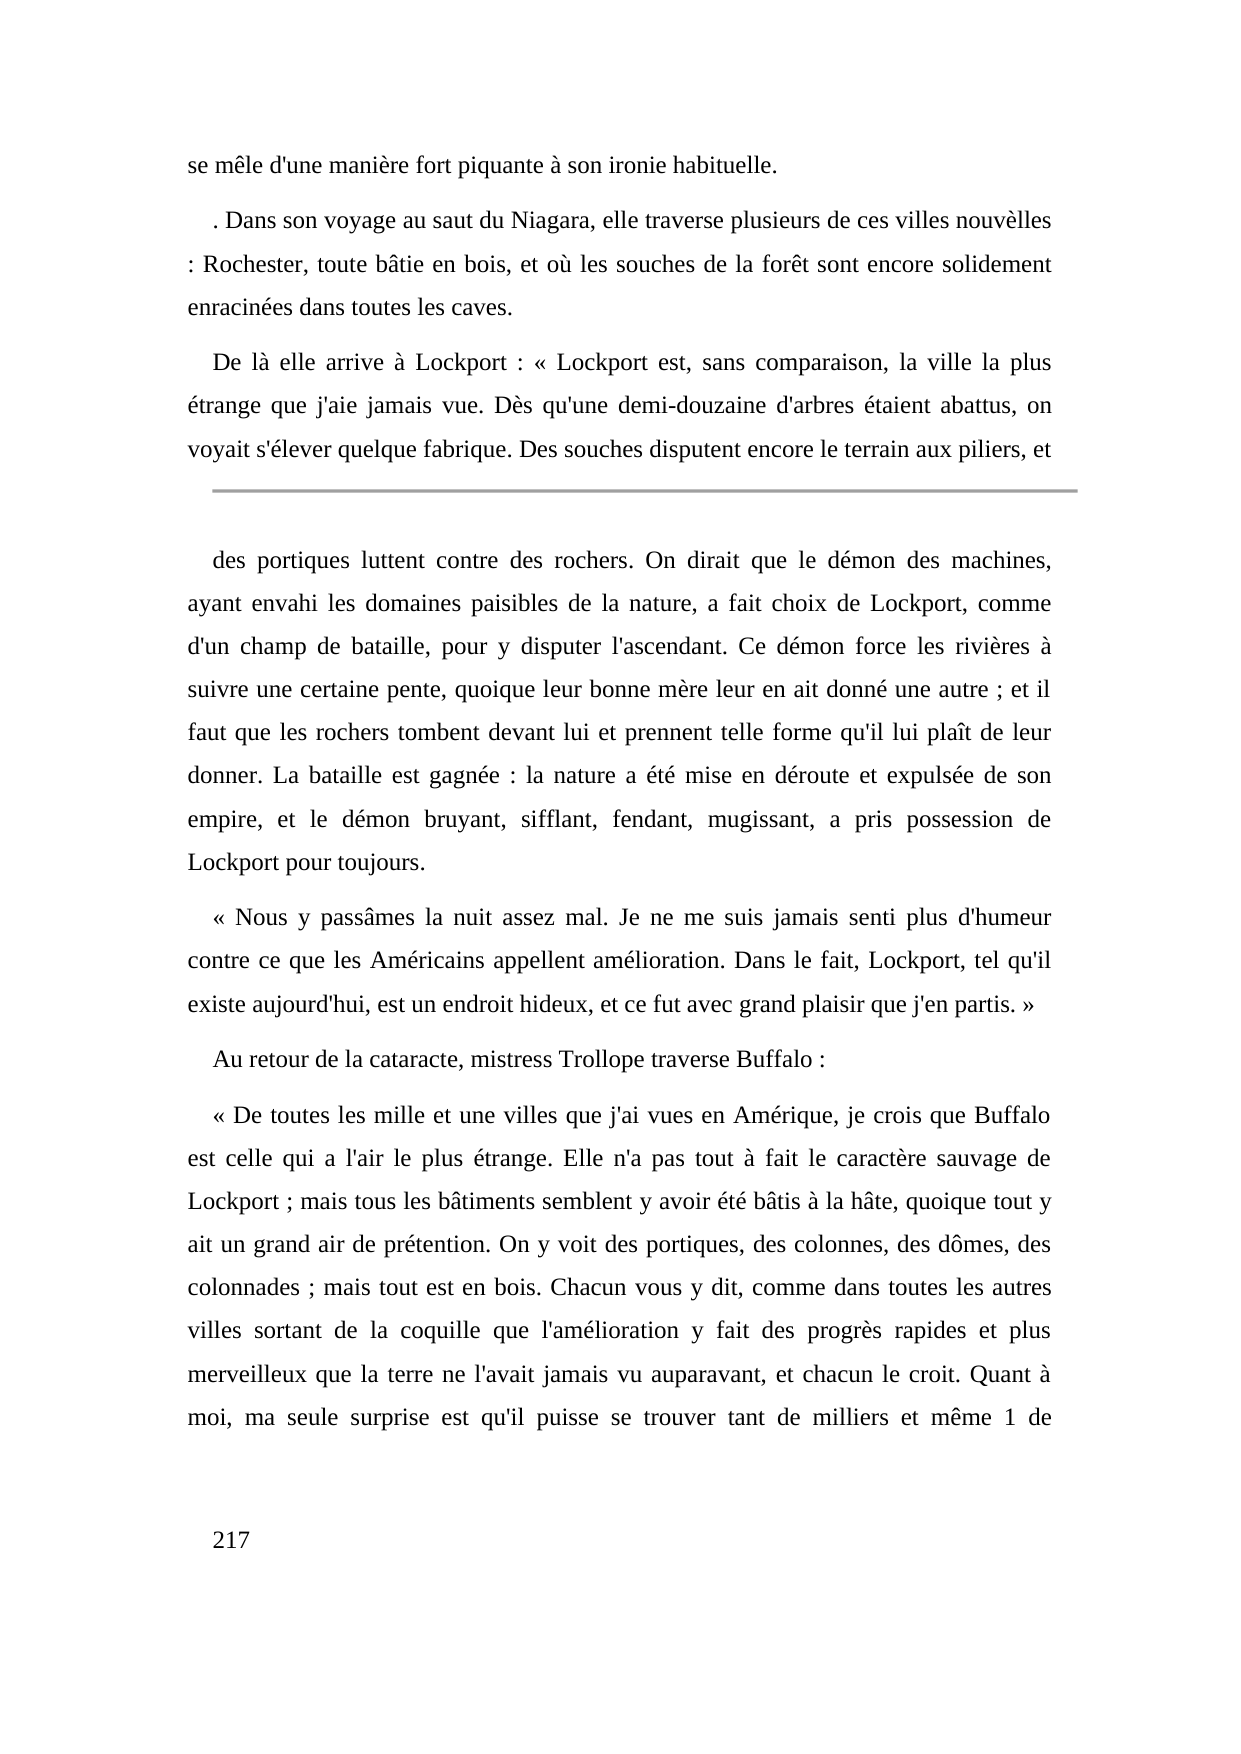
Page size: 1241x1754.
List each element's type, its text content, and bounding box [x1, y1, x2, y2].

text . Dans son voyage au saut du Niagara, elle traverse plusieurs de ces villes nouvèlles : Rochester, toute bâtie en bois, et où les souches de la forêt sont encore solidement enracinées dans toutes les caves. [187, 206, 1053, 321]
text De là elle arrive à Lockport : « Lockport est, sans comparaison, la ville la plus étrange que j'aie jamais vue. Dès qu'une demi-douzaine d'arbres étaient abattus, on voyait s'élever quelque fabrique. Des souches disputent encore le terrain aux piliers, et [187, 347, 1053, 462]
text « Nous y passâmes la nuit assez mal. Je ne me suis jamais senti plus d'humeur contre ce que les Américains appellent amélioration. Dans le fait, Lockport, tel qu'il existe aujourd'hui, est un endroit hideux, et ce fut avec grand plaisir que j'en partis. » [187, 902, 1053, 1017]
text Au retour de la cataracte, mistress Trollope traverse Buffalo : [187, 1044, 1053, 1073]
text des portiques luttent contre des rochers. On dirait que le démon des machines, ayant envahi les domaines paisibles de la nature, a fait choix de Lockport, comme d'un champ de bataille, pour y disputer l'ascendant. Ce démon force les rivières à suivre une certaine pente, quoique leur bonne mère leur en ait donné une autre ; et il faut que les rochers tombent devant lui et prennent telle forme qu'il lui plaît de leur donner. La bataille est gagnée : la nature a été mise en déroute et expulsée de son empire, et le démon bruyant, sifflant, fendant, mugissant, a pris possession de Lockport pour toujours. [187, 545, 1053, 876]
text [187, 1100, 1053, 1431]
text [187, 150, 1053, 179]
